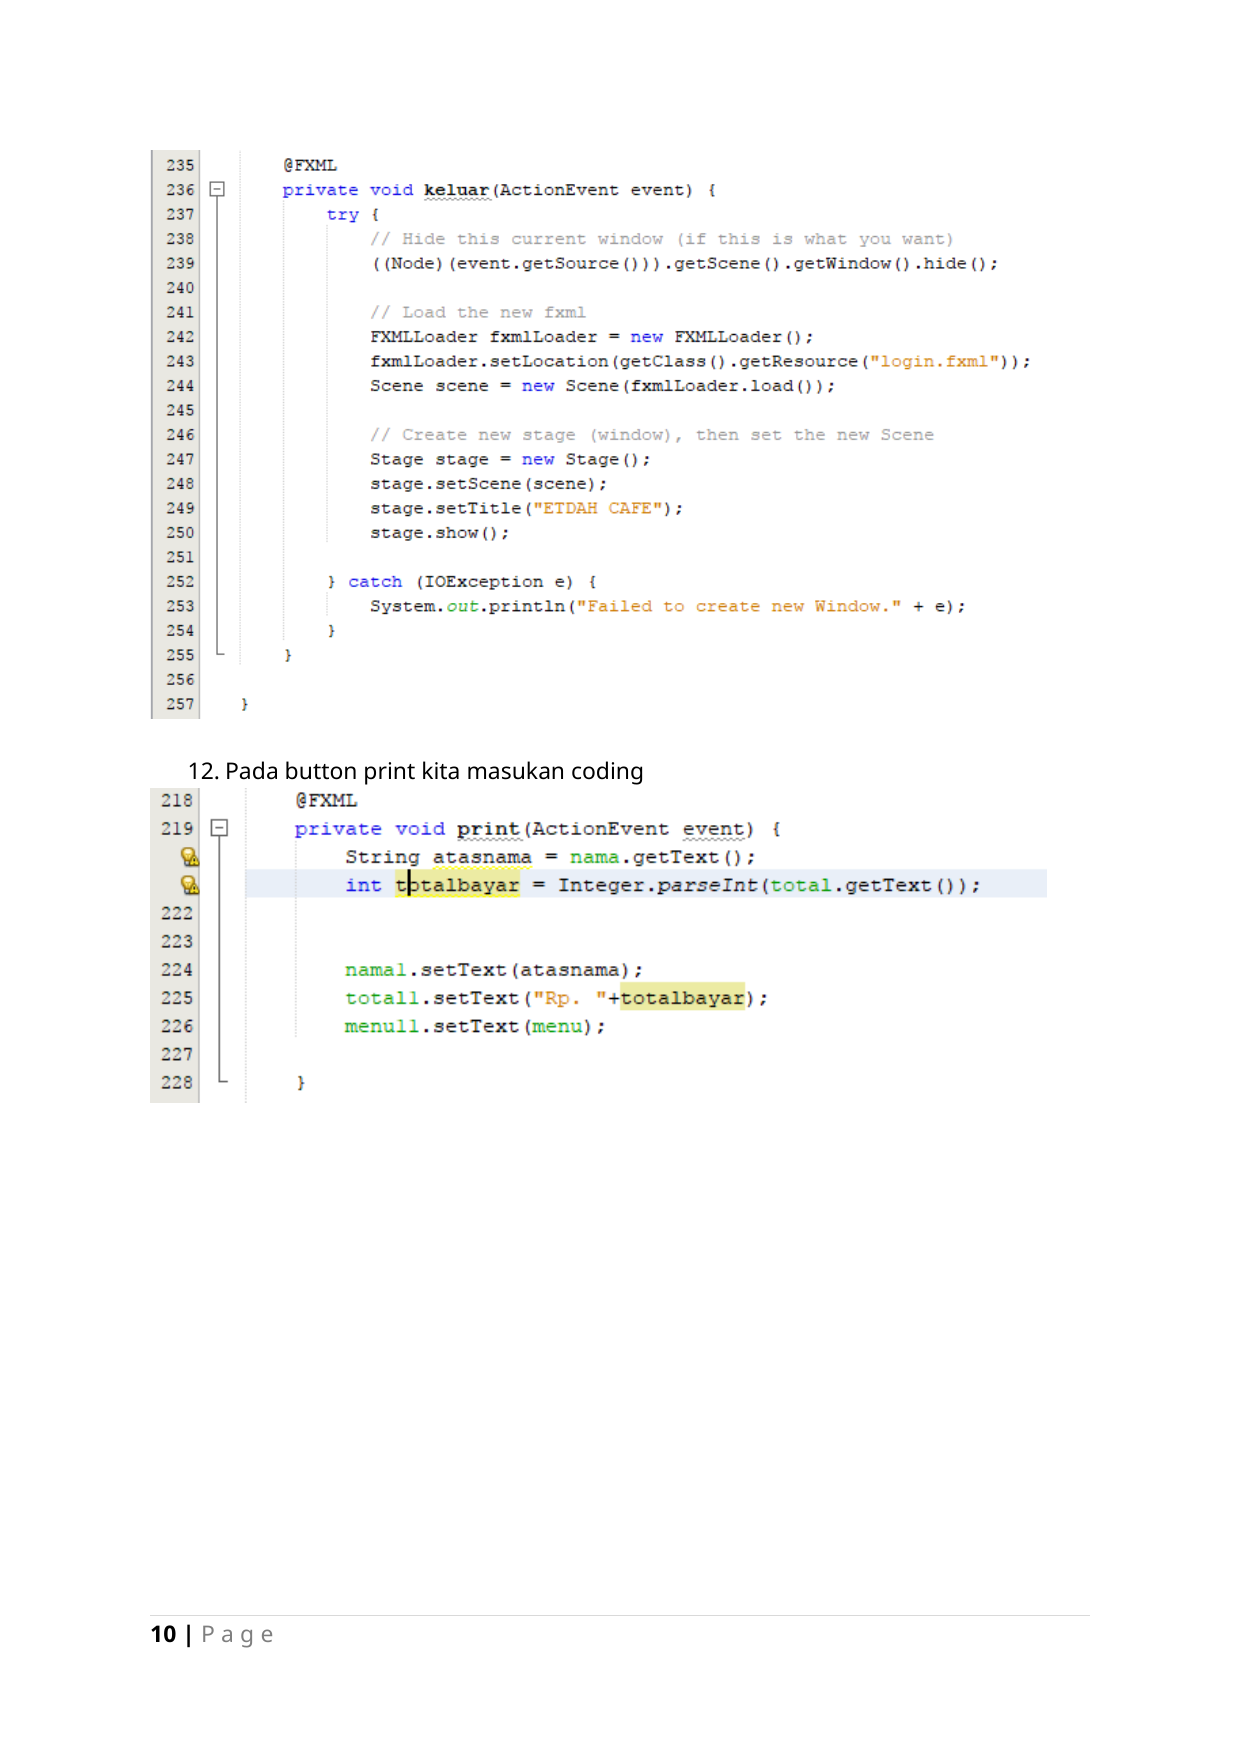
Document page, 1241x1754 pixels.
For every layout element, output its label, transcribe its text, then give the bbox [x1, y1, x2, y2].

picture [150, 150, 1091, 719]
list Pada button print kita masukan coding [187, 755, 1090, 786]
picture [150, 788, 1047, 1103]
